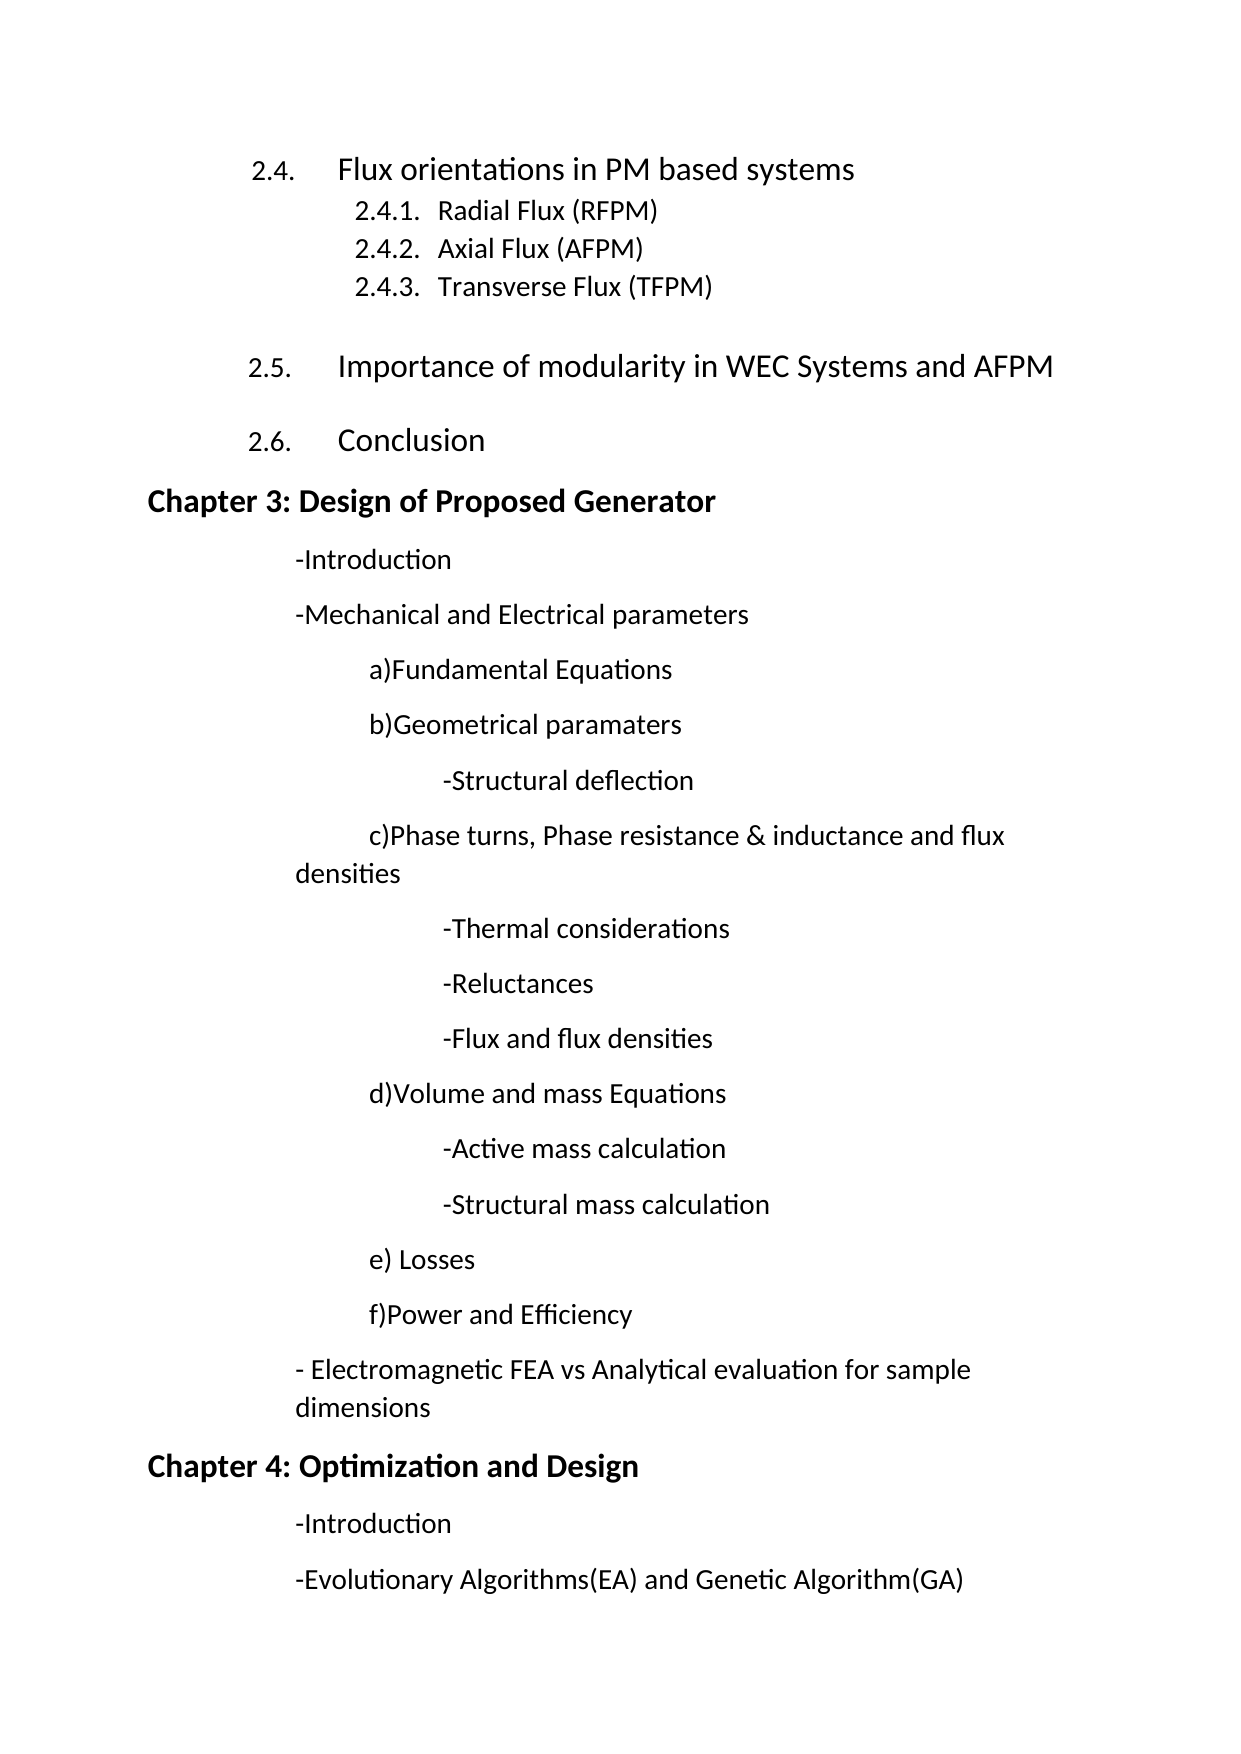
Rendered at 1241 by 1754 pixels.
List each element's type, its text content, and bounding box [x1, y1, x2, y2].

list Conclusion [248, 419, 1093, 460]
text Chapter 3: Design of Proposed Generator [148, 480, 1093, 521]
text -Active mass calculation [148, 1131, 1093, 1166]
text e) Losses [148, 1241, 1093, 1276]
list Importance of modularity in WEC Systems and AFPM [248, 345, 1093, 386]
list Transverse Flux (TFPM) [354, 268, 1093, 304]
text - Electromagnetic FEA vs Analytical evaluation for sample dimensions [295, 1351, 1093, 1425]
text -Reluctances [295, 965, 1093, 1001]
text -Flux and flux densities [295, 1020, 1093, 1056]
text -Introduction [148, 1505, 1093, 1541]
text -Mechanical and Electrical parameters [221, 596, 1093, 632]
text Chapter 4: Optimization and Design [148, 1444, 1093, 1485]
text -Structural deflection [148, 762, 1093, 797]
text -Structural mass calculation [148, 1186, 1093, 1221]
text b)Geometrical paramaters [148, 706, 1093, 742]
text -Introduction [148, 541, 1093, 576]
text -Evolutionary Algorithms(EA) and Genetic Algorithm(GA) [221, 1561, 1093, 1596]
text f)Power and Efficiency [148, 1296, 1093, 1332]
list Radial Flux (RFPM) [354, 192, 1093, 227]
list Axial Flux (AFPM) [354, 230, 1093, 266]
text d)Volume and mass Equations [148, 1076, 1093, 1111]
list Flux orientations in PM based systems [251, 148, 1093, 188]
text a)Fundamental Equations [148, 651, 1093, 687]
text c)Phase turns, Phase resistance & inductance and flux densities [295, 817, 1093, 891]
text -Thermal considerations [295, 910, 1093, 946]
